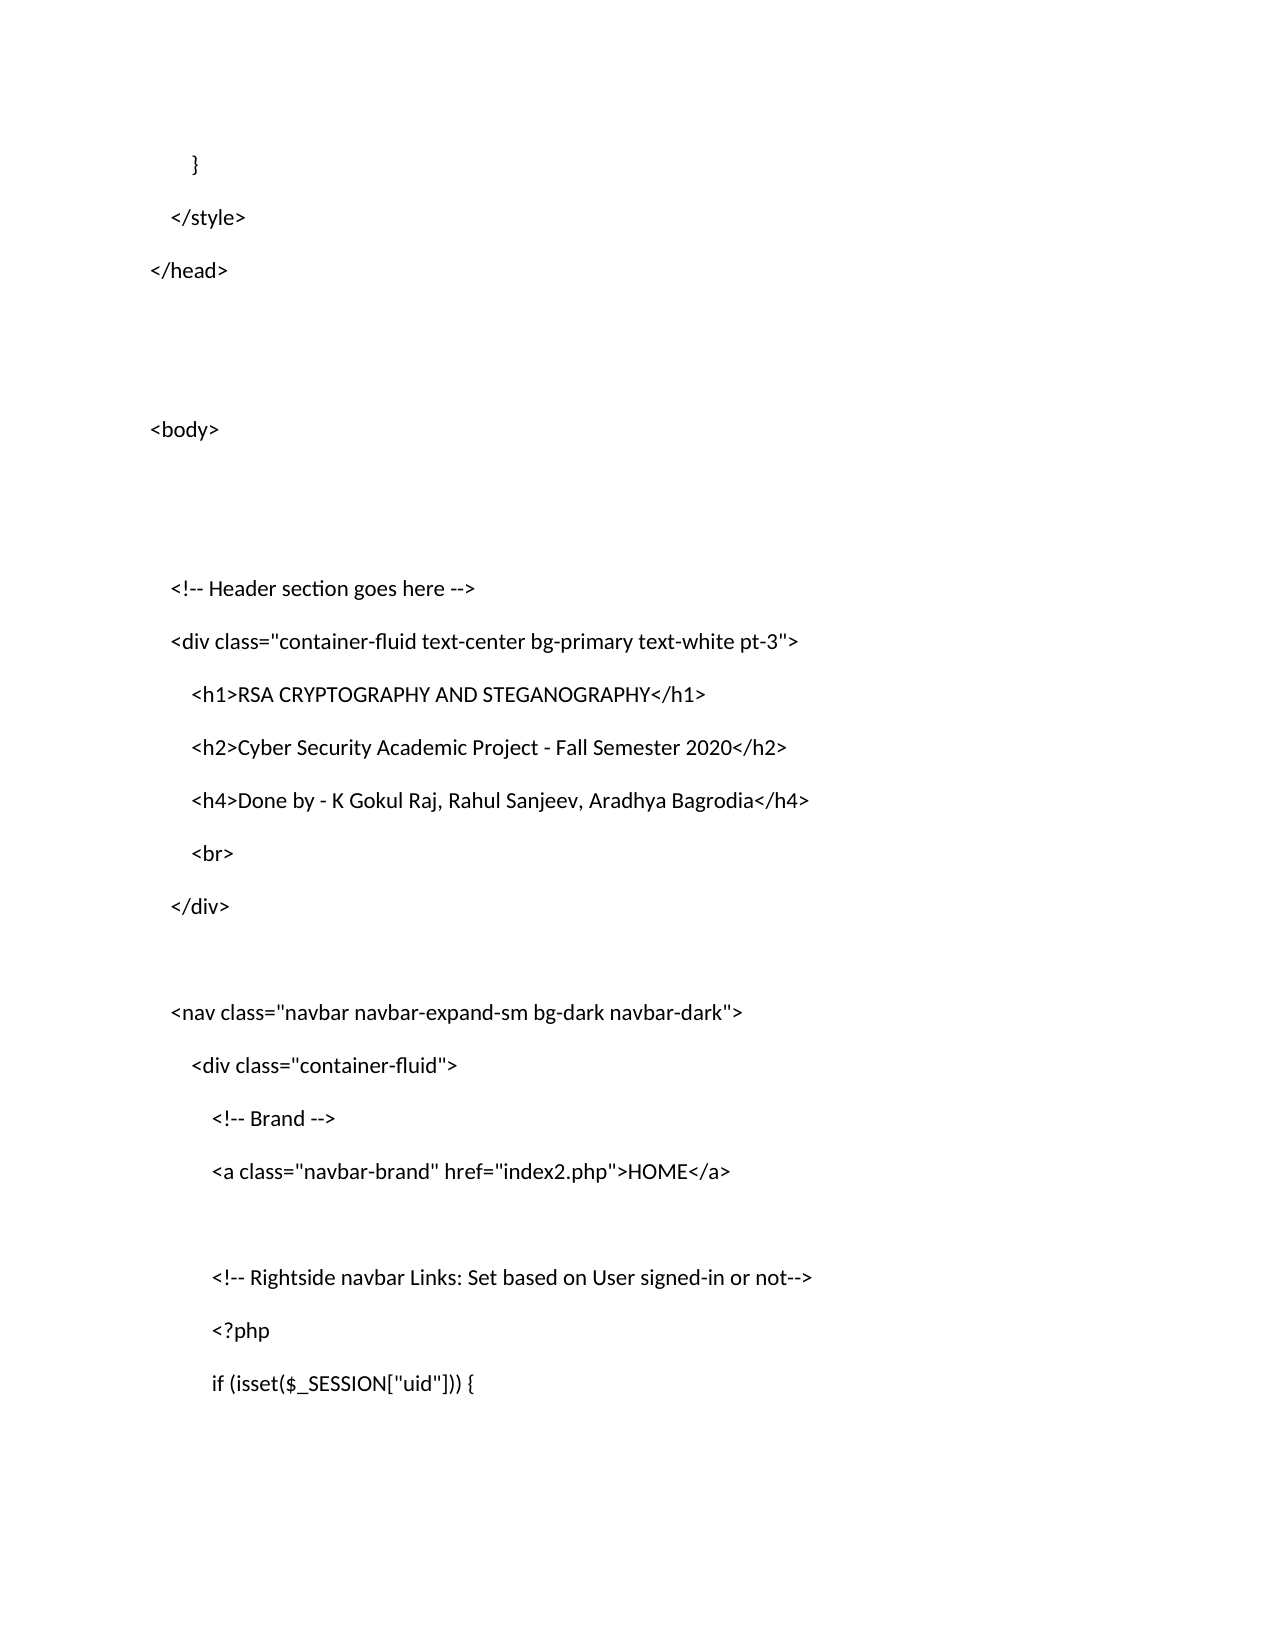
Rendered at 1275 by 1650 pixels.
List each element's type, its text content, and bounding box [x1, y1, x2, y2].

text if (isset($_SESSION["uid"])) { [150, 1369, 1125, 1397]
text <div class="container-fluid"> [150, 1051, 1125, 1079]
text <!-- Brand --> [150, 1104, 1125, 1132]
text <?php [150, 1316, 1125, 1344]
text <!-- Header section goes here --> [150, 574, 1125, 602]
text <h2>Cyber Security Academic Project - Fall Semester 2020</h2> [150, 733, 1125, 761]
text </head> [150, 256, 1125, 284]
text <h1>RSA CRYPTOGRAPHY AND STEGANOGRAPHY</h1> [150, 680, 1125, 708]
text </div> [150, 892, 1125, 920]
text <a class="navbar-brand" href="index2.php">HOME</a> [150, 1157, 1125, 1185]
text <nav class="navbar navbar-expand-sm bg-dark navbar-dark"> [150, 998, 1125, 1026]
text <h4>Done by - K Gokul Raj, Rahul Sanjeev, Aradhya Bagrodia</h4> [150, 786, 1125, 814]
text <br> [150, 839, 1125, 867]
text </style> [150, 203, 1125, 231]
text <!-- Rightside navbar Links: Set based on User signed-in or not--> [150, 1263, 1125, 1291]
text <body> [150, 415, 1125, 443]
text <div class="container-fluid text-center bg-primary text-white pt-3"> [150, 627, 1125, 655]
text } [150, 150, 1125, 178]
